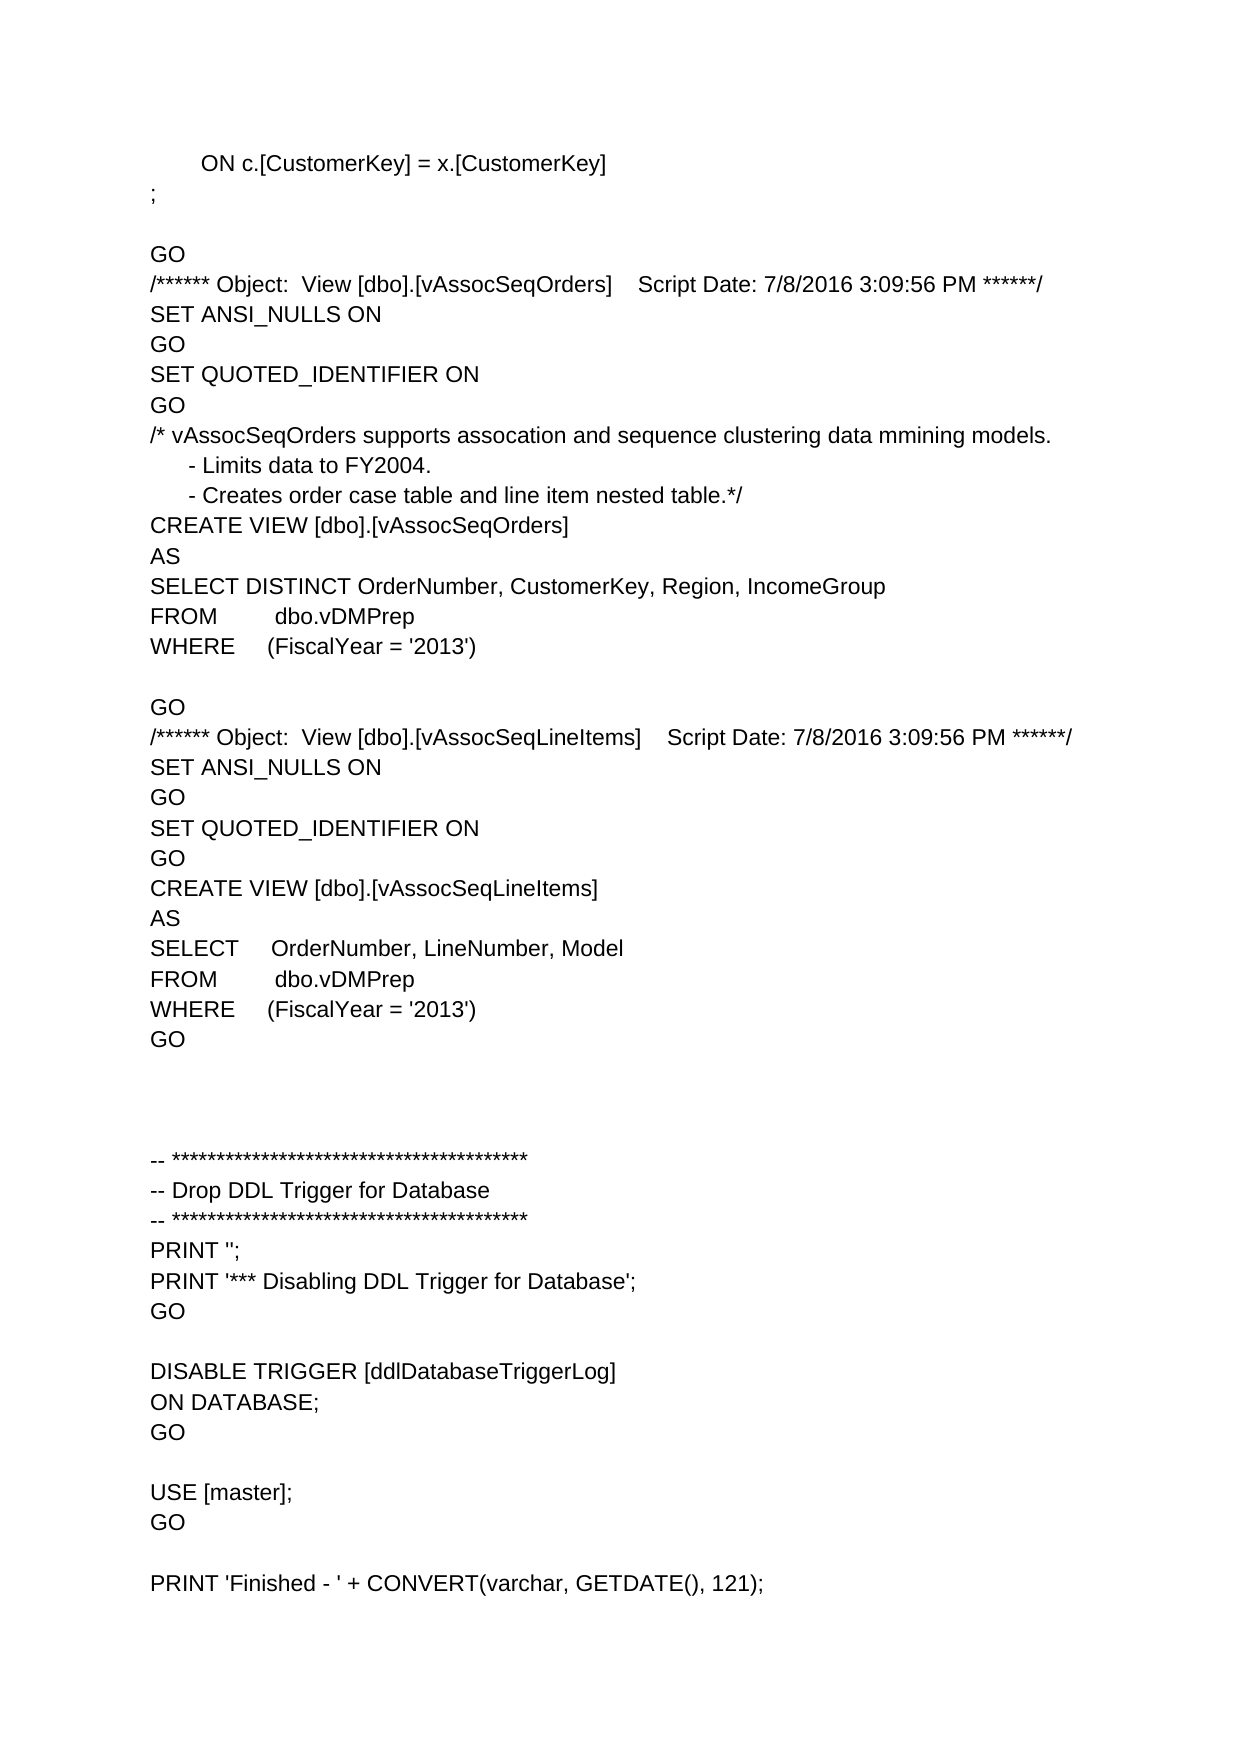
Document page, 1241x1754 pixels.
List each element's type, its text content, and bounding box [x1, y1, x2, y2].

text GO [150, 784, 1090, 811]
text - Creates order case table and line item nested table.*/ [150, 482, 1090, 509]
text SET QUOTED_IDENTIFIER ON [150, 361, 1090, 388]
text SET ANSI_NULLS ON [150, 301, 1090, 327]
text GO [150, 1026, 1090, 1052]
text USE [master]; [150, 1479, 1090, 1506]
text FROM dbo.vDMPrep [150, 966, 1090, 992]
text /****** Object: View [dbo].[vAssocSeqOrders] Script Date: 7/8/2016 3:09:56 PM ******/ [150, 271, 1090, 297]
text /* vAssocSeqOrders supports assocation and sequence clustering data mmining models. [150, 422, 1090, 448]
text ON DATABASE; [150, 1388, 1090, 1415]
text PRINT '*** Disabling DDL Trigger for Database'; [150, 1268, 1090, 1294]
text PRINT ''; [150, 1237, 1090, 1264]
text ; [150, 180, 1090, 207]
text -- Drop DDL Trigger for Database [150, 1177, 1090, 1203]
text AS [150, 905, 1090, 932]
text GO [150, 1298, 1090, 1324]
text WHERE (FiscalYear = '2013') [150, 996, 1090, 1022]
text GO [150, 1509, 1090, 1536]
text - Limits data to FY2004. [150, 452, 1090, 478]
text WHERE (FiscalYear = '2013') [150, 633, 1090, 660]
text -- **************************************** [150, 1147, 1090, 1173]
text /****** Object: View [dbo].[vAssocSeqLineItems] Script Date: 7/8/2016 3:09:56 PM ******/ [150, 724, 1090, 750]
text GO [150, 1419, 1090, 1445]
text SELECT OrderNumber, LineNumber, Model [150, 935, 1090, 962]
text GO [150, 694, 1090, 720]
text GO [150, 241, 1090, 267]
text ON c.[CustomerKey] = x.[CustomerKey] [150, 150, 1090, 176]
text CREATE VIEW [dbo].[vAssocSeqLineItems] [150, 875, 1090, 901]
text SET QUOTED_IDENTIFIER ON [150, 814, 1090, 841]
text SELECT DISTINCT OrderNumber, CustomerKey, Region, IncomeGroup [150, 573, 1090, 599]
text GO [150, 331, 1090, 358]
text GO [150, 845, 1090, 871]
text DISABLE TRIGGER [ddlDatabaseTriggerLog] [150, 1358, 1090, 1385]
text FROM dbo.vDMPrep [150, 603, 1090, 629]
text -- **************************************** [150, 1207, 1090, 1234]
text SET ANSI_NULLS ON [150, 754, 1090, 781]
text CREATE VIEW [dbo].[vAssocSeqOrders] [150, 512, 1090, 539]
text AS [150, 543, 1090, 569]
text GO [150, 392, 1090, 418]
text PRINT 'Finished - ' + CONVERT(varchar, GETDATE(), 121); [150, 1570, 1090, 1596]
